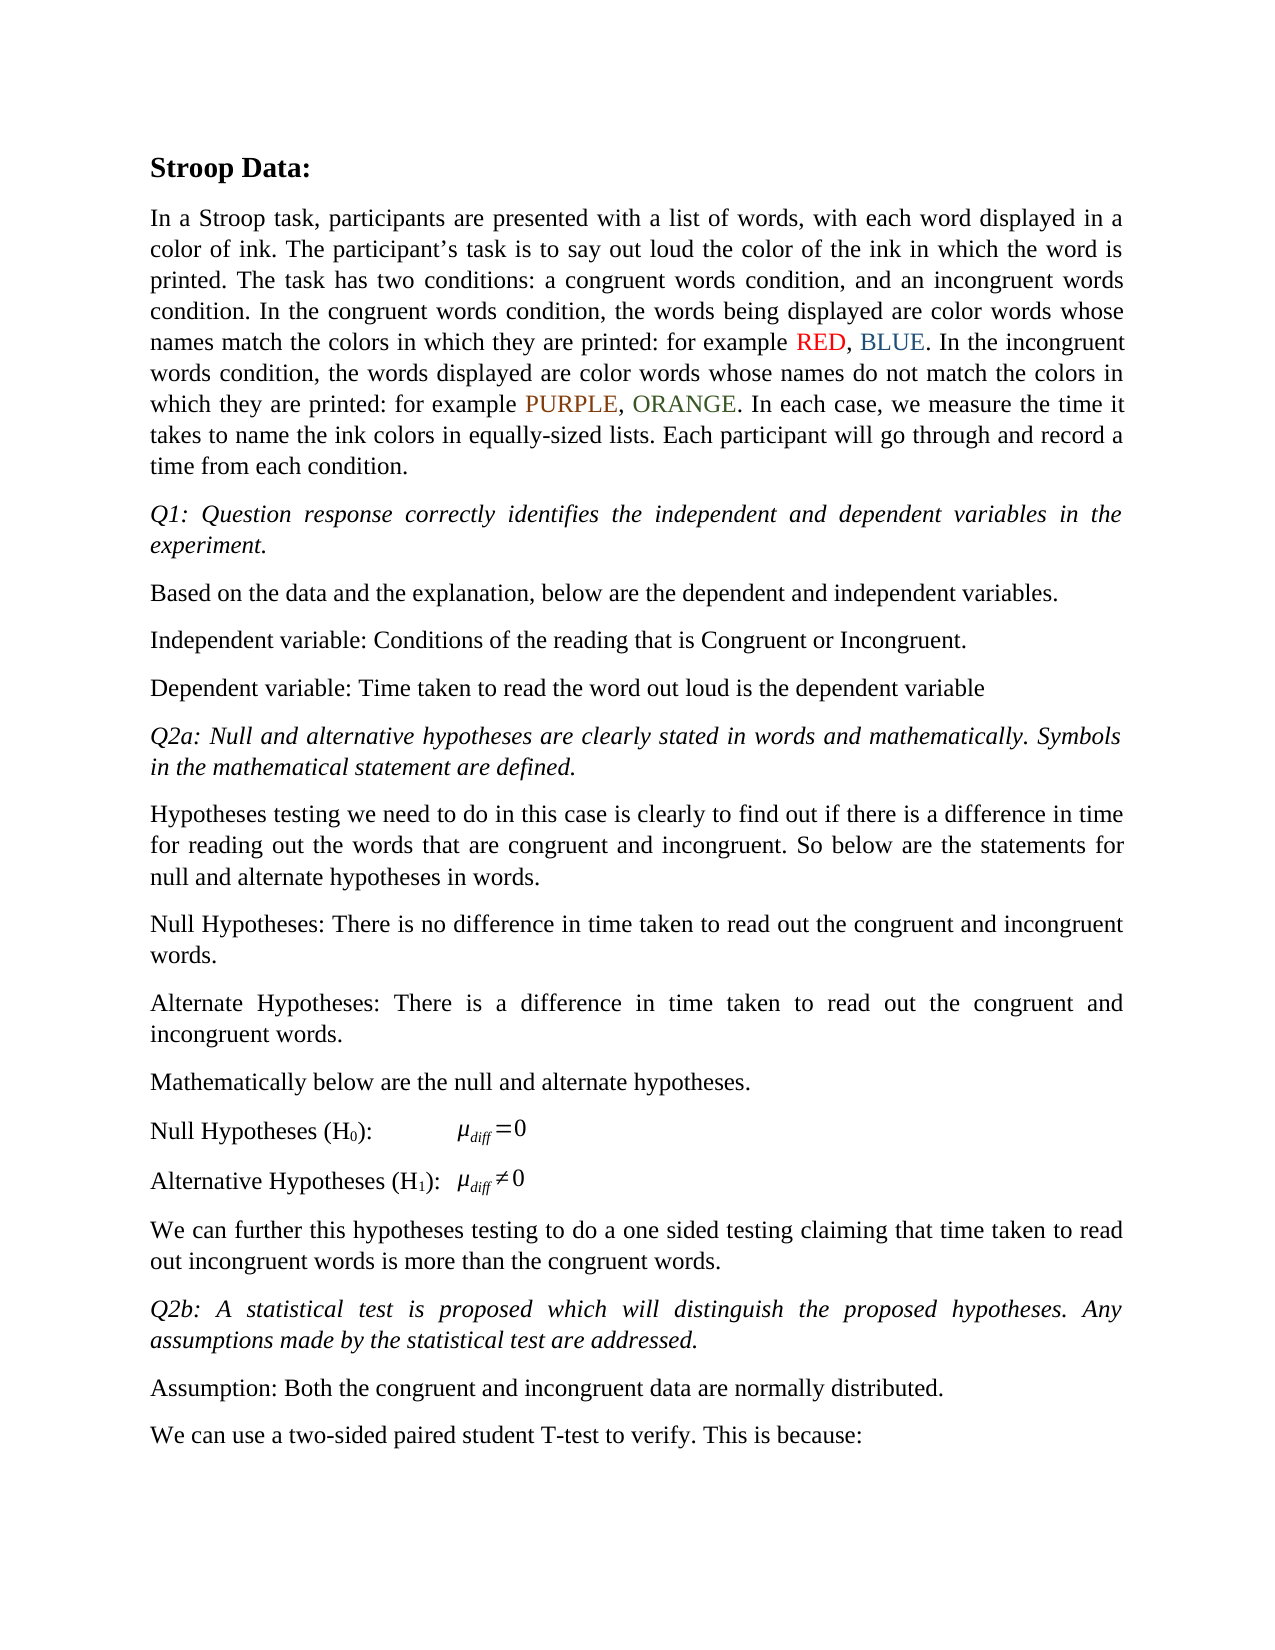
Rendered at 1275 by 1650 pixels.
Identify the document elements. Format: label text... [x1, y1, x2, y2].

text Based on the data and the explanation, below are the dependent and independent variables. [150, 578, 1125, 606]
text Q2b: A statistical test is proposed which will distinguish the proposed hypotheses. Any assumptions made by the statistical test are addressed. [150, 1294, 1125, 1354]
text Alternative Hypotheses (H1): [150, 1165, 1125, 1196]
text Null Hypotheses: There is no difference in time taken to read out the congruent and incongruent words. [150, 909, 1125, 969]
text Q2a: Null and alternative hypotheses are clearly stated in words and mathematically. Symbols in the mathematical statement are defined. [150, 721, 1125, 781]
text Assumption: Both the congruent and incongruent data are normally distributed. [150, 1373, 1125, 1401]
text We can use a two-sided paired student T-test to verify. This is because: [150, 1420, 1125, 1449]
text Hypotheses testing we need to do in this case is clearly to find out if there is a difference in time for reading out the words that are congruent and incongruent. So below are the statements for null and alternate hypotheses in words. [150, 799, 1125, 890]
text In a Stroop task, participants are presented with a list of words, with each word displayed in a color of ink. The participant’s task is to say out loud the color of the ink in which the word is printed. The task has two conditions: a congruent words condition, and an incongruent words condition. In the congruent words condition, the words being displayed are color words whose names match the colors in which they are printed: for example RED, BLUE. In the incongruent words condition, the words displayed are color words whose names do not match the colors in which they are printed: for example PURPLE, ORANGE. In each case, we measure the time it takes to name the ink colors in equally-sized lists. Each participant will go through and record a time from each condition. [150, 203, 1125, 480]
text Alternate Hypotheses: There is a difference in time taken to read out the congruent and incongruent words. [150, 988, 1125, 1048]
text We can further this hypotheses testing to do a one sided testing claiming that time taken to read out incongruent words is more than the congruent words. [150, 1215, 1125, 1275]
text Stroop Data: [150, 150, 1125, 183]
text Dependent variable: Time taken to read the word out loud is the dependent variable [150, 673, 1125, 702]
text Q1: Question response correctly identifies the independent and dependent variables in the experiment. [150, 499, 1125, 559]
text Null Hypotheses (H0): [150, 1114, 1125, 1146]
text Mathematically below are the null and alternate hypotheses. [150, 1067, 1125, 1096]
text Independent variable: Conditions of the reading that is Congruent or Incongruent. [150, 625, 1125, 654]
